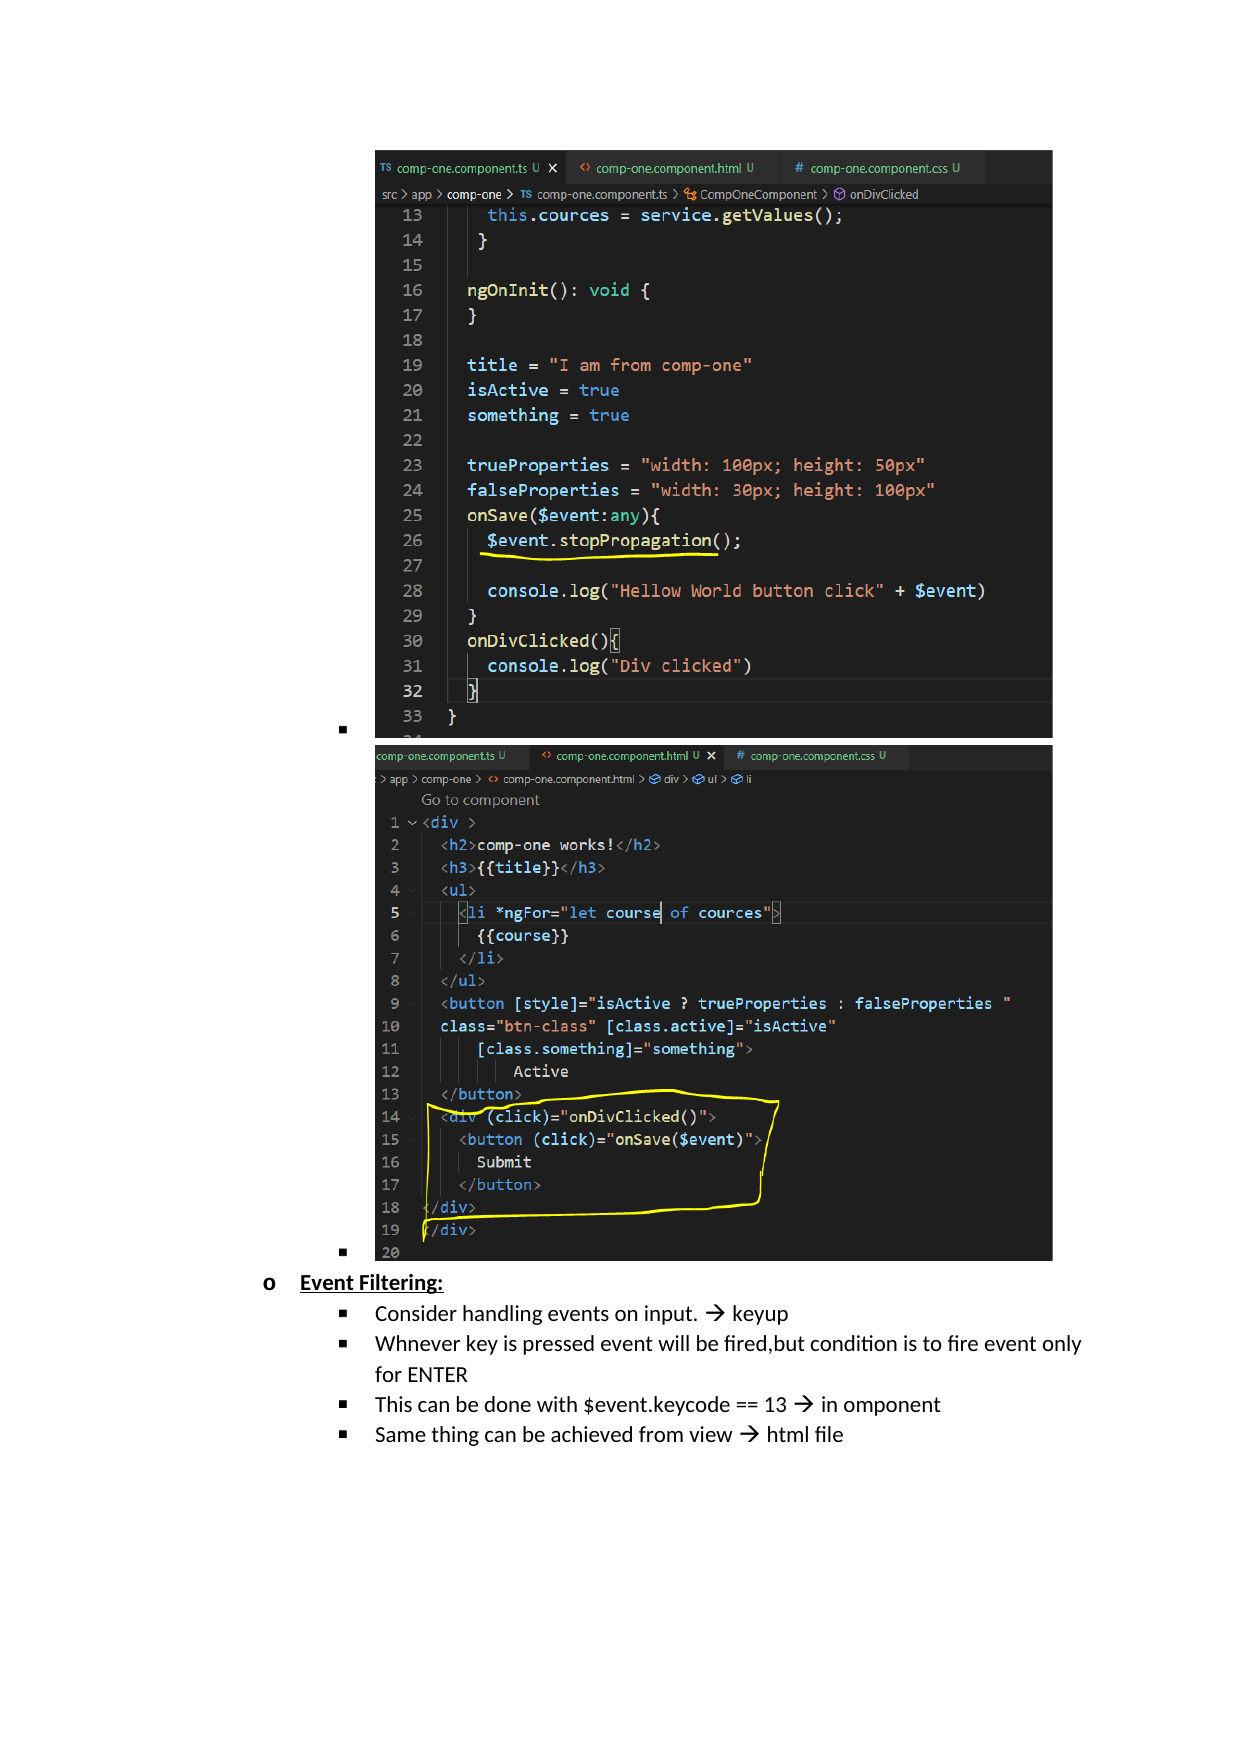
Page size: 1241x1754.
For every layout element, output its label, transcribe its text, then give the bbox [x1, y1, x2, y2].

list This can be done with $event.keycode == 13 in omponent [337, 1390, 1090, 1418]
list Whnever key is pressed event will be fired,but condition is to fire event only for ENTER [337, 1329, 1090, 1388]
list Consider handling events on input. keyup [337, 1299, 1090, 1327]
list Event Filtering: [262, 1268, 1090, 1297]
picture [375, 745, 1053, 1261]
list Same thing can be achieved from view html file [337, 1420, 1090, 1448]
picture [375, 150, 1053, 738]
